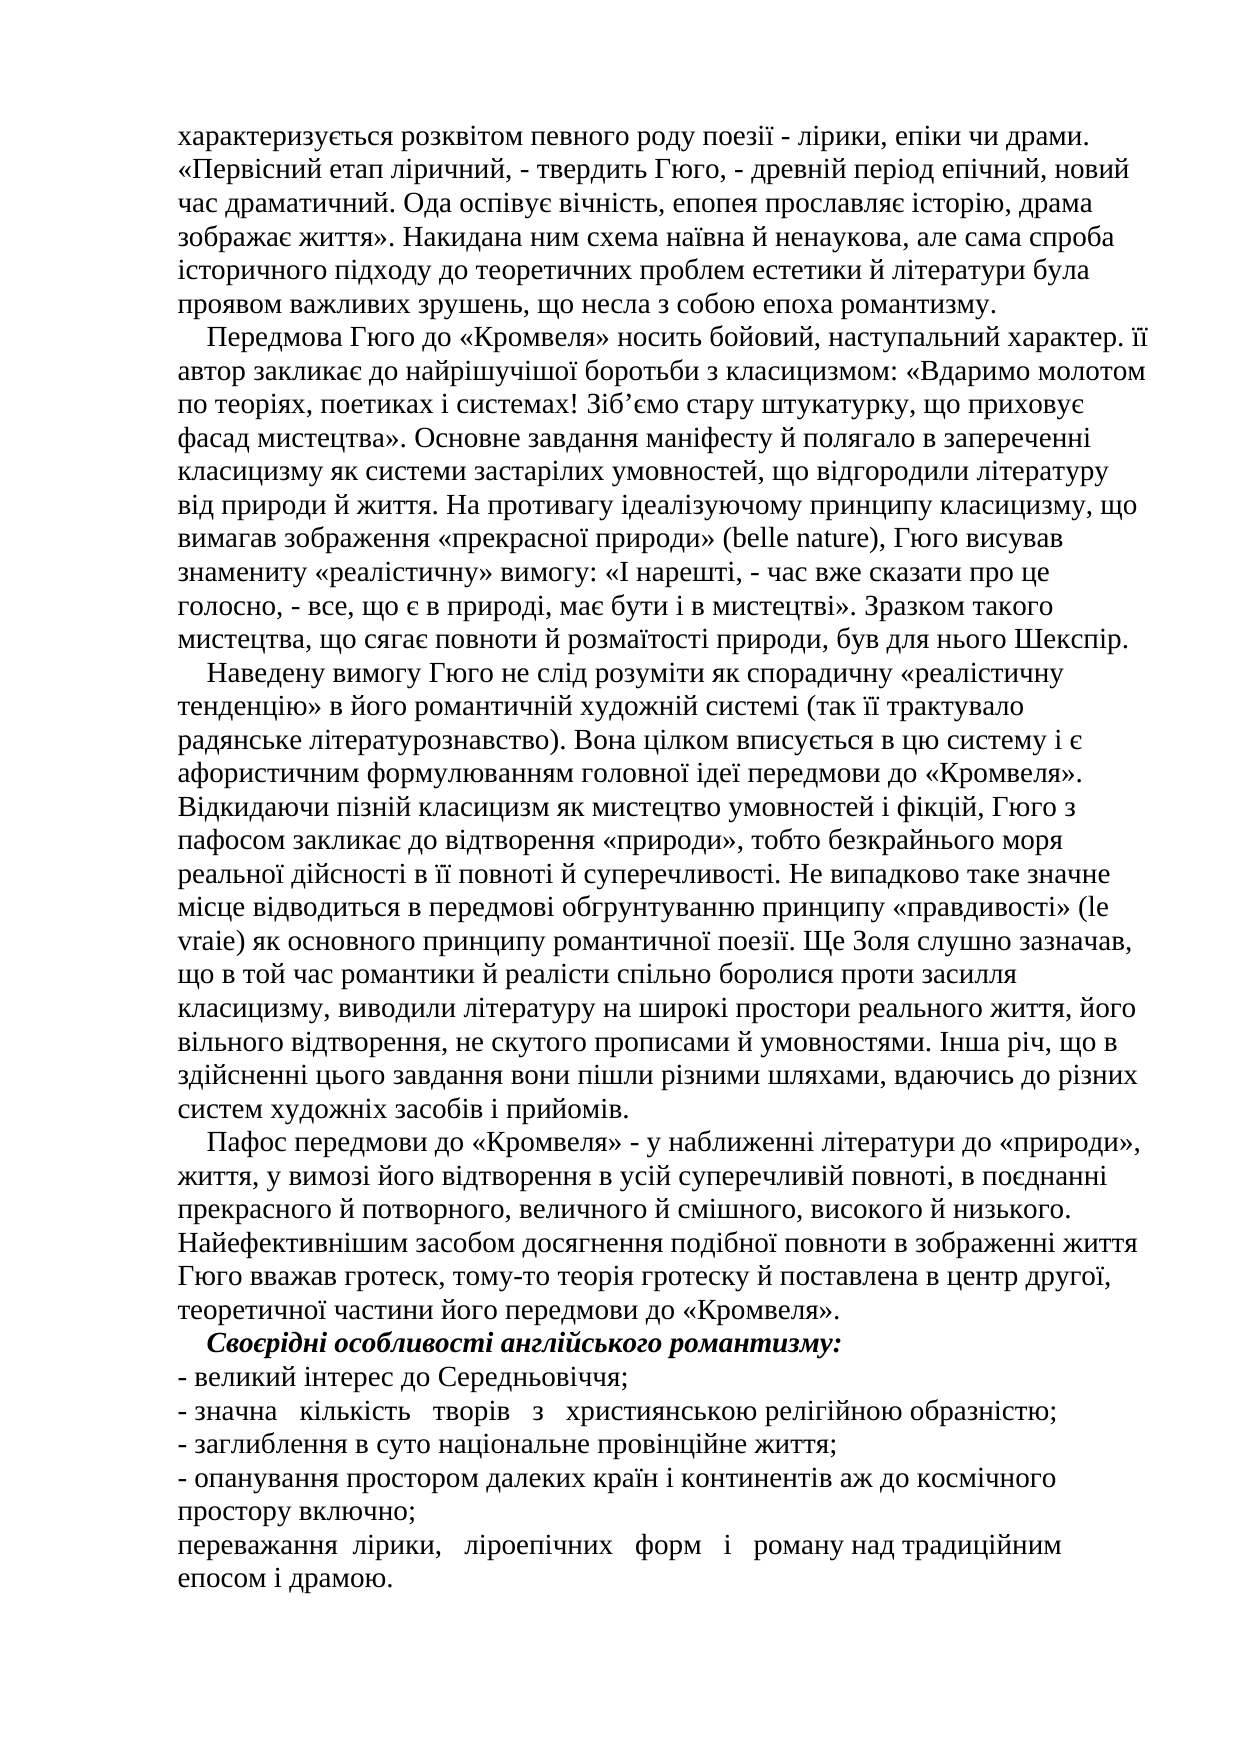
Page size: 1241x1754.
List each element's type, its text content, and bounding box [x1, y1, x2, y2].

text переважання лірики, ліроепічних форм і роману над традиційним епосом і драмою. [177, 1527, 1152, 1594]
text Своєрідні особливості англійського романтизму: [177, 1326, 1152, 1359]
text - великий інтерес до Середньовіччя; [177, 1359, 1152, 1393]
text - заглиблення в суто національне провінційне життя; [177, 1426, 1152, 1460]
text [177, 118, 1152, 1326]
text - значна кількість творів з християнською релігійною образністю; [177, 1393, 1152, 1426]
text - опанування простором далеких країн і континентів аж до космічного простору включно; [177, 1460, 1152, 1527]
